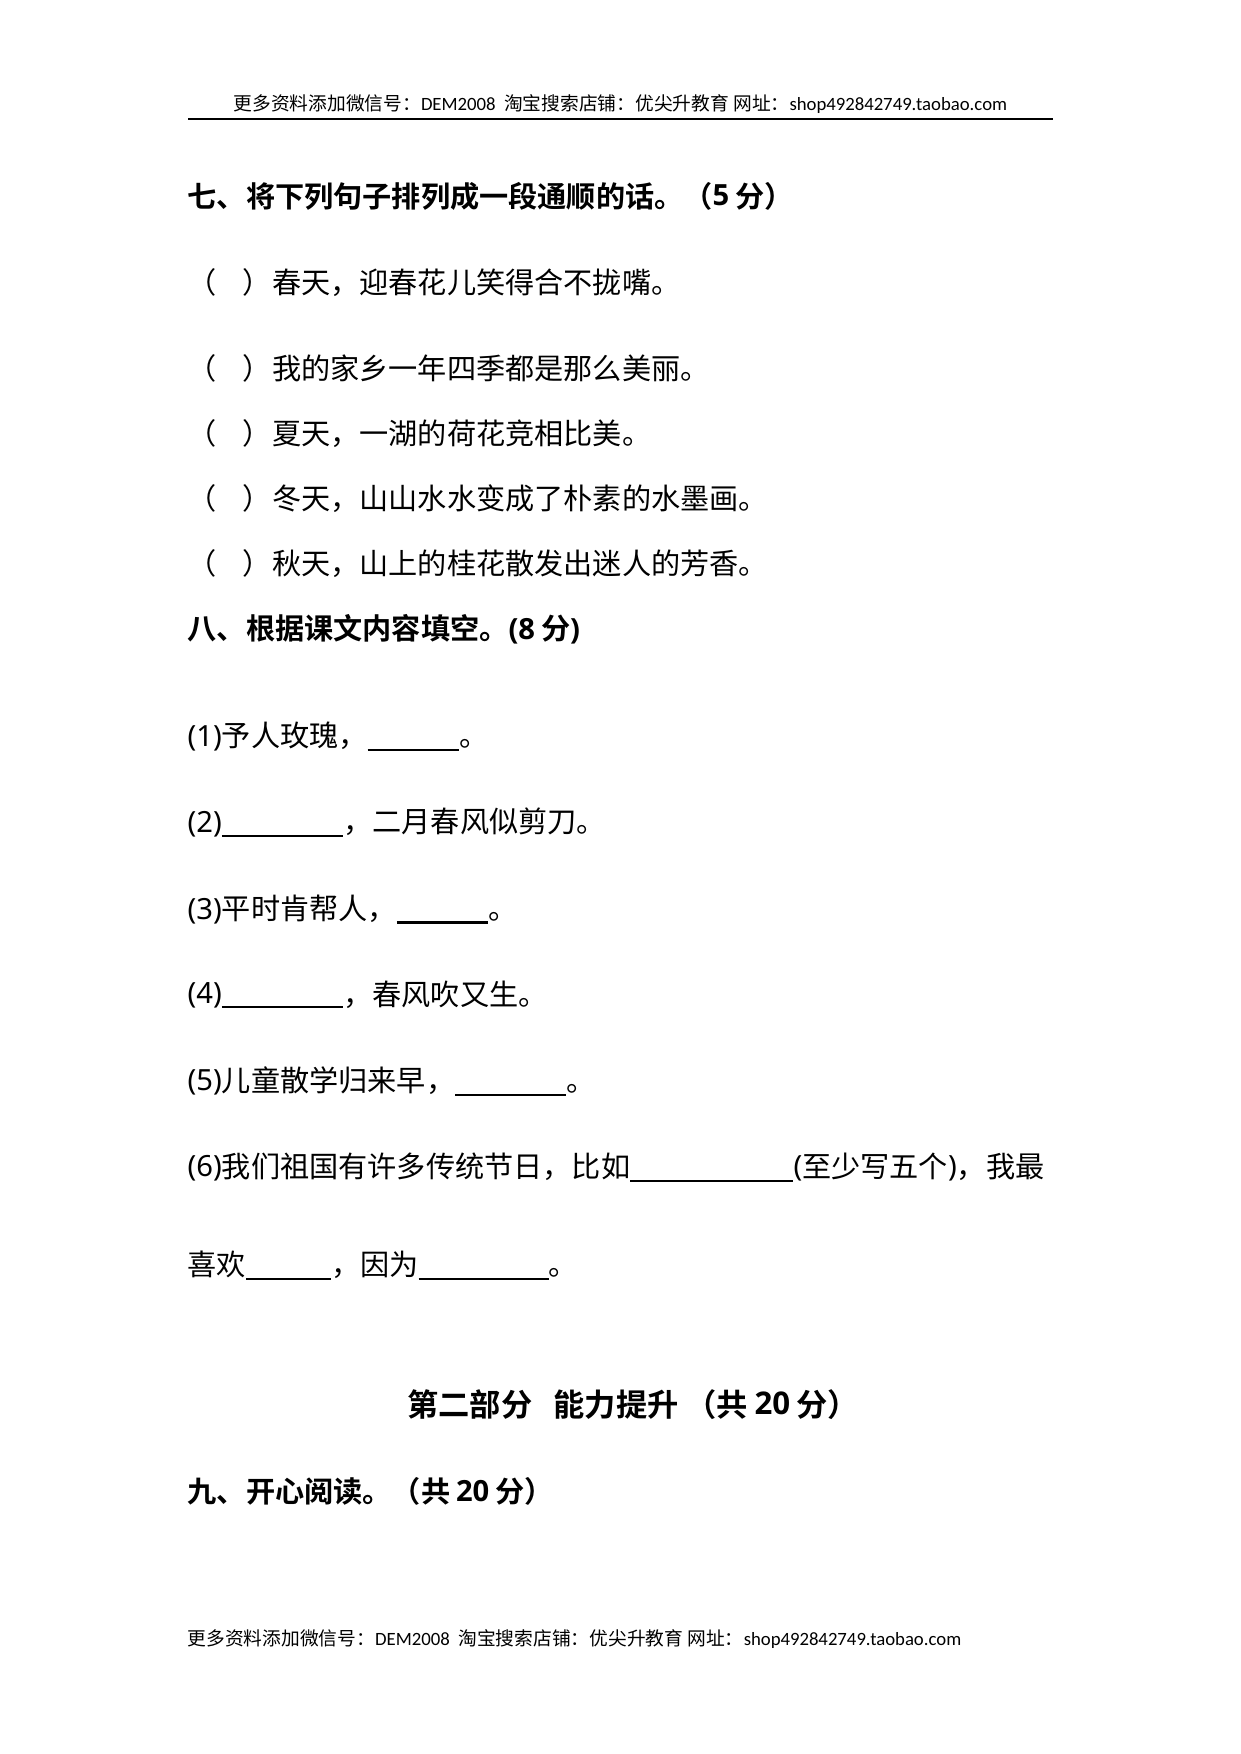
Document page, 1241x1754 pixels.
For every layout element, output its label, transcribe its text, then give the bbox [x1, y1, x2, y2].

text (1)予人玫瑰， 。 [187, 702, 1053, 767]
text （ ）春天，迎春花儿笑得合不拢嘴。 [187, 248, 1053, 313]
text 九、开心阅读。（共20分） [187, 1457, 1053, 1522]
text 第二部分 能力提升 （共20分） [187, 1370, 1053, 1435]
text (6)我们祖国有许多传统节日，比如 (至少写五个)，我最喜欢 ，因为 。 [187, 1132, 1053, 1295]
text 八、根据课文内容填空。(8分) [187, 594, 1053, 659]
text (2) ，二月春风似剪刀。 [187, 788, 1053, 853]
text (3)平时肯帮人， 。 [187, 874, 1053, 939]
text （ ）夏天，一湖的荷花竞相比美。 [187, 399, 1053, 464]
text （ ）冬天，山山水水变成了朴素的水墨画。 [187, 464, 1053, 529]
text (4) ，春风吹又生。 [187, 960, 1053, 1025]
text 七、将下列句子排列成一段通顺的话。（5分） [187, 162, 1053, 227]
text (5)儿童散学归来早， 。 [187, 1046, 1053, 1111]
text （ ）我的家乡一年四季都是那么美丽。 [187, 334, 1053, 399]
text （ ）秋天，山上的桂花散发出迷人的芳香。 [187, 529, 1053, 594]
